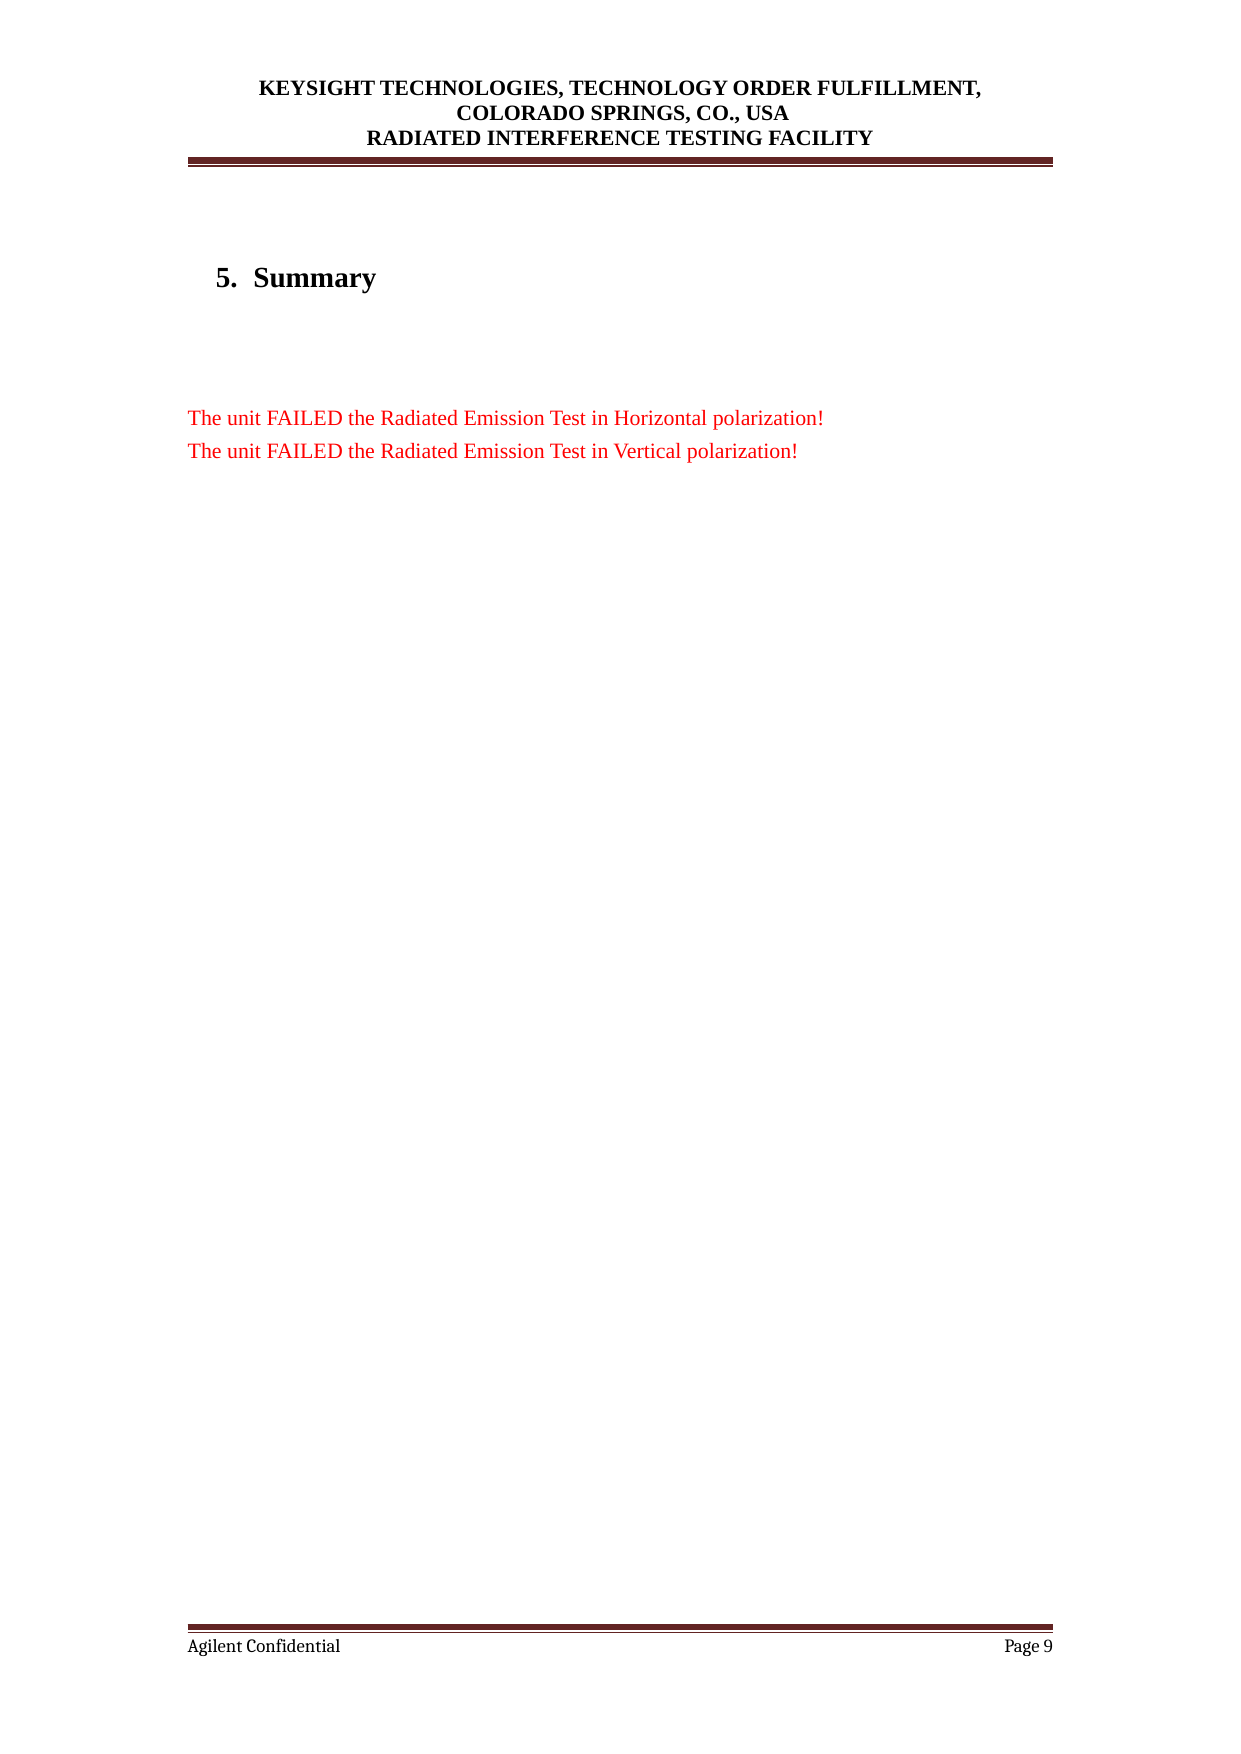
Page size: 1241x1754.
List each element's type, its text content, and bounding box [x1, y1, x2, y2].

text The unit FAILED the Radiated Emission Test in Vertical polarization! [187, 434, 1053, 467]
subtitle Summary [216, 244, 1053, 309]
text The unit FAILED the Radiated Emission Test in Horizontal polarization! [187, 402, 1053, 434]
